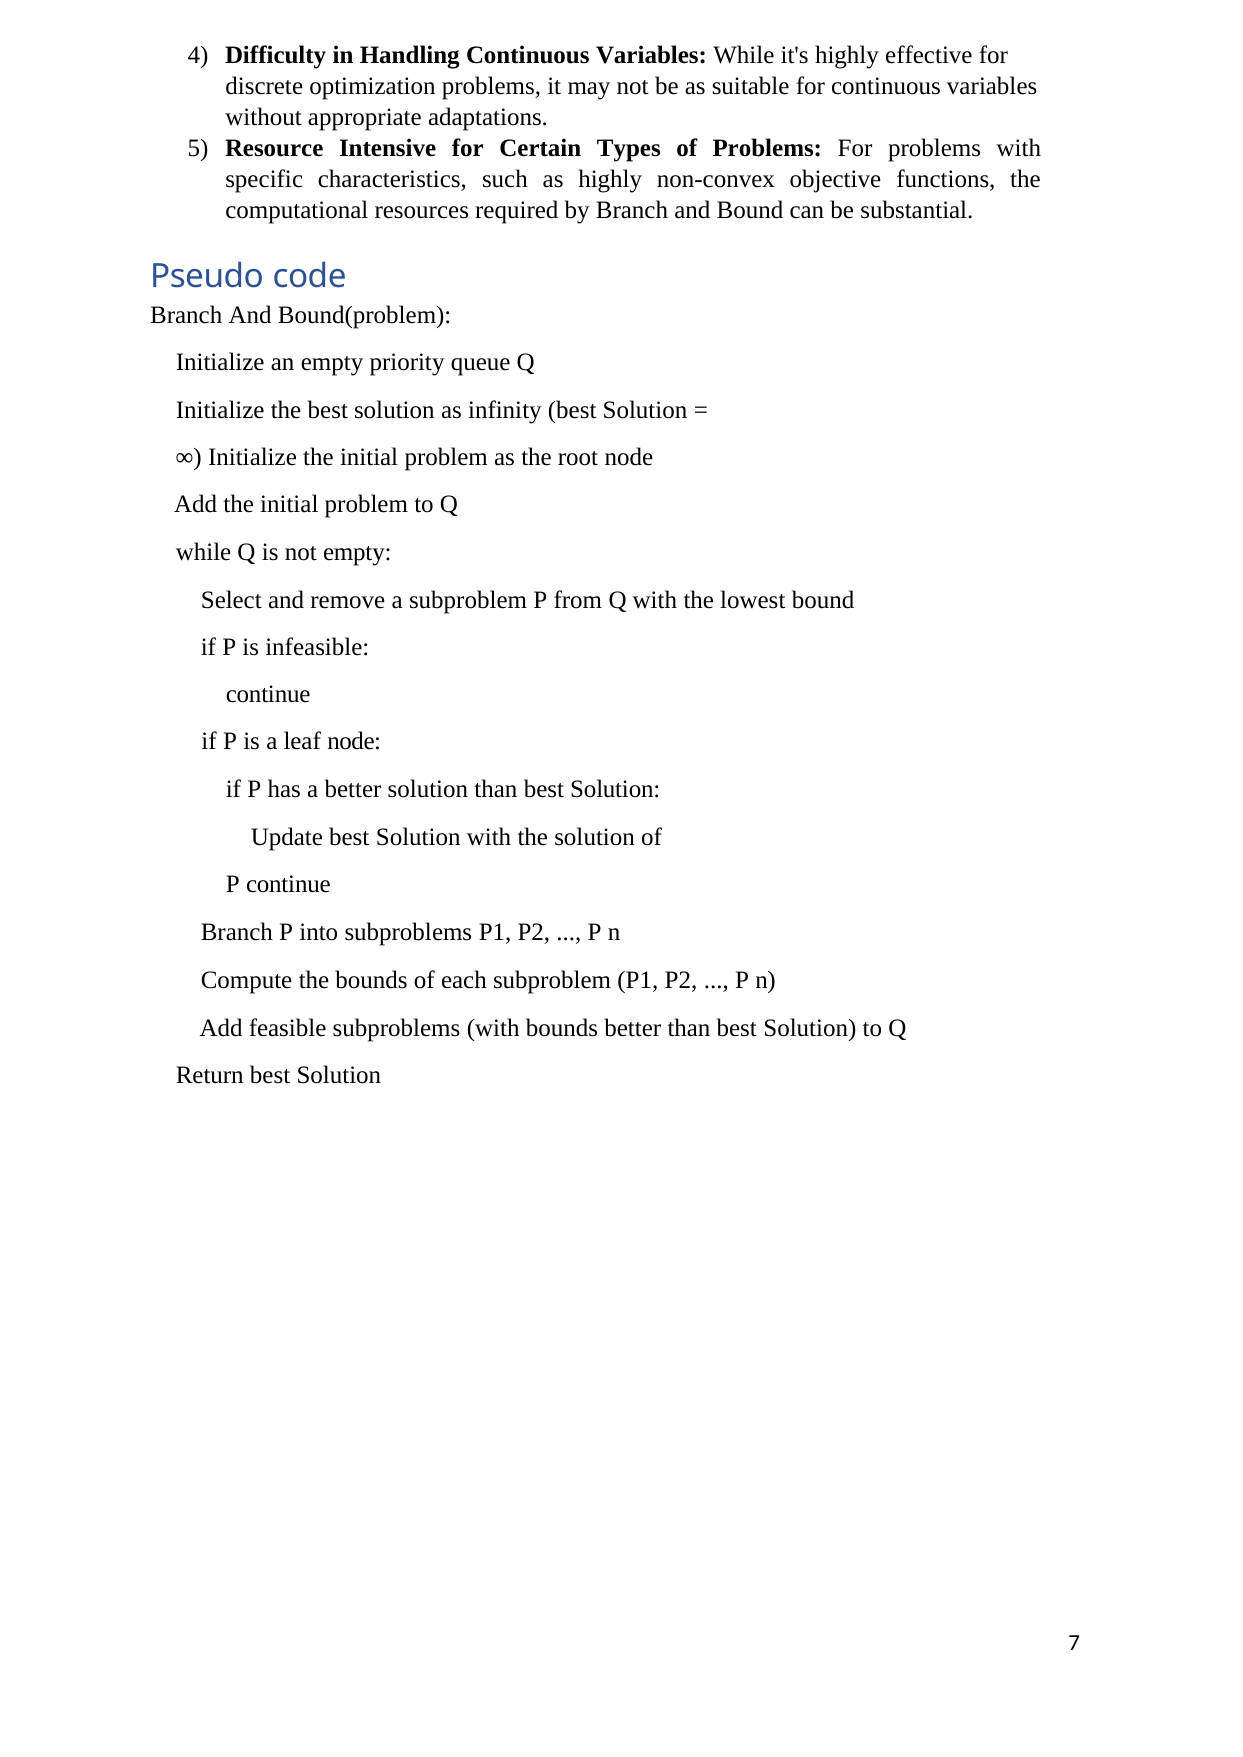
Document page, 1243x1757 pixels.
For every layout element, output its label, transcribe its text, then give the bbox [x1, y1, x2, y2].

text Update best Solution with the solution of P continue [226, 822, 680, 898]
text if P is a leaf node: [201, 726, 1124, 755]
text Compute the bounds of each subproblem (P1, P2, ..., P n) [201, 965, 1124, 994]
text Initialize the best solution as infinity (best Solution = [176, 395, 1124, 423]
text Branch P into subproblems P1, P2, ..., P n [201, 917, 1124, 946]
text Add feasible subproblems (with bounds better than best Solution) to Q Return best Solution [176, 1013, 962, 1089]
text if P has a better solution than best Solution: [226, 774, 1124, 803]
list Difficulty in Handling Continuous Variables: While it's highly effective for discrete optimization problems, it may not be as suitable for continuous variables without appropriate adaptations. [187, 40, 1084, 131]
text Branch And Bound(problem): Initialize an empty priority queue Q [150, 300, 536, 376]
text continue [226, 680, 1124, 708]
list Resource Intensive for Certain Types of Problems: For problems with specific characteristics, such as highly non-convex objective functions, the computational resources required by Branch and Bound can be substantial. [187, 133, 1041, 224]
text ∞) Initialize the initial problem as the root node Add the initial problem to Q [174, 442, 680, 518]
text while Q is not empty: [176, 537, 1124, 566]
text Select and remove a subproblem P from Q with the lowest bound if P is infeasible: [201, 585, 856, 661]
subtitle Pseudo code [150, 252, 1124, 297]
